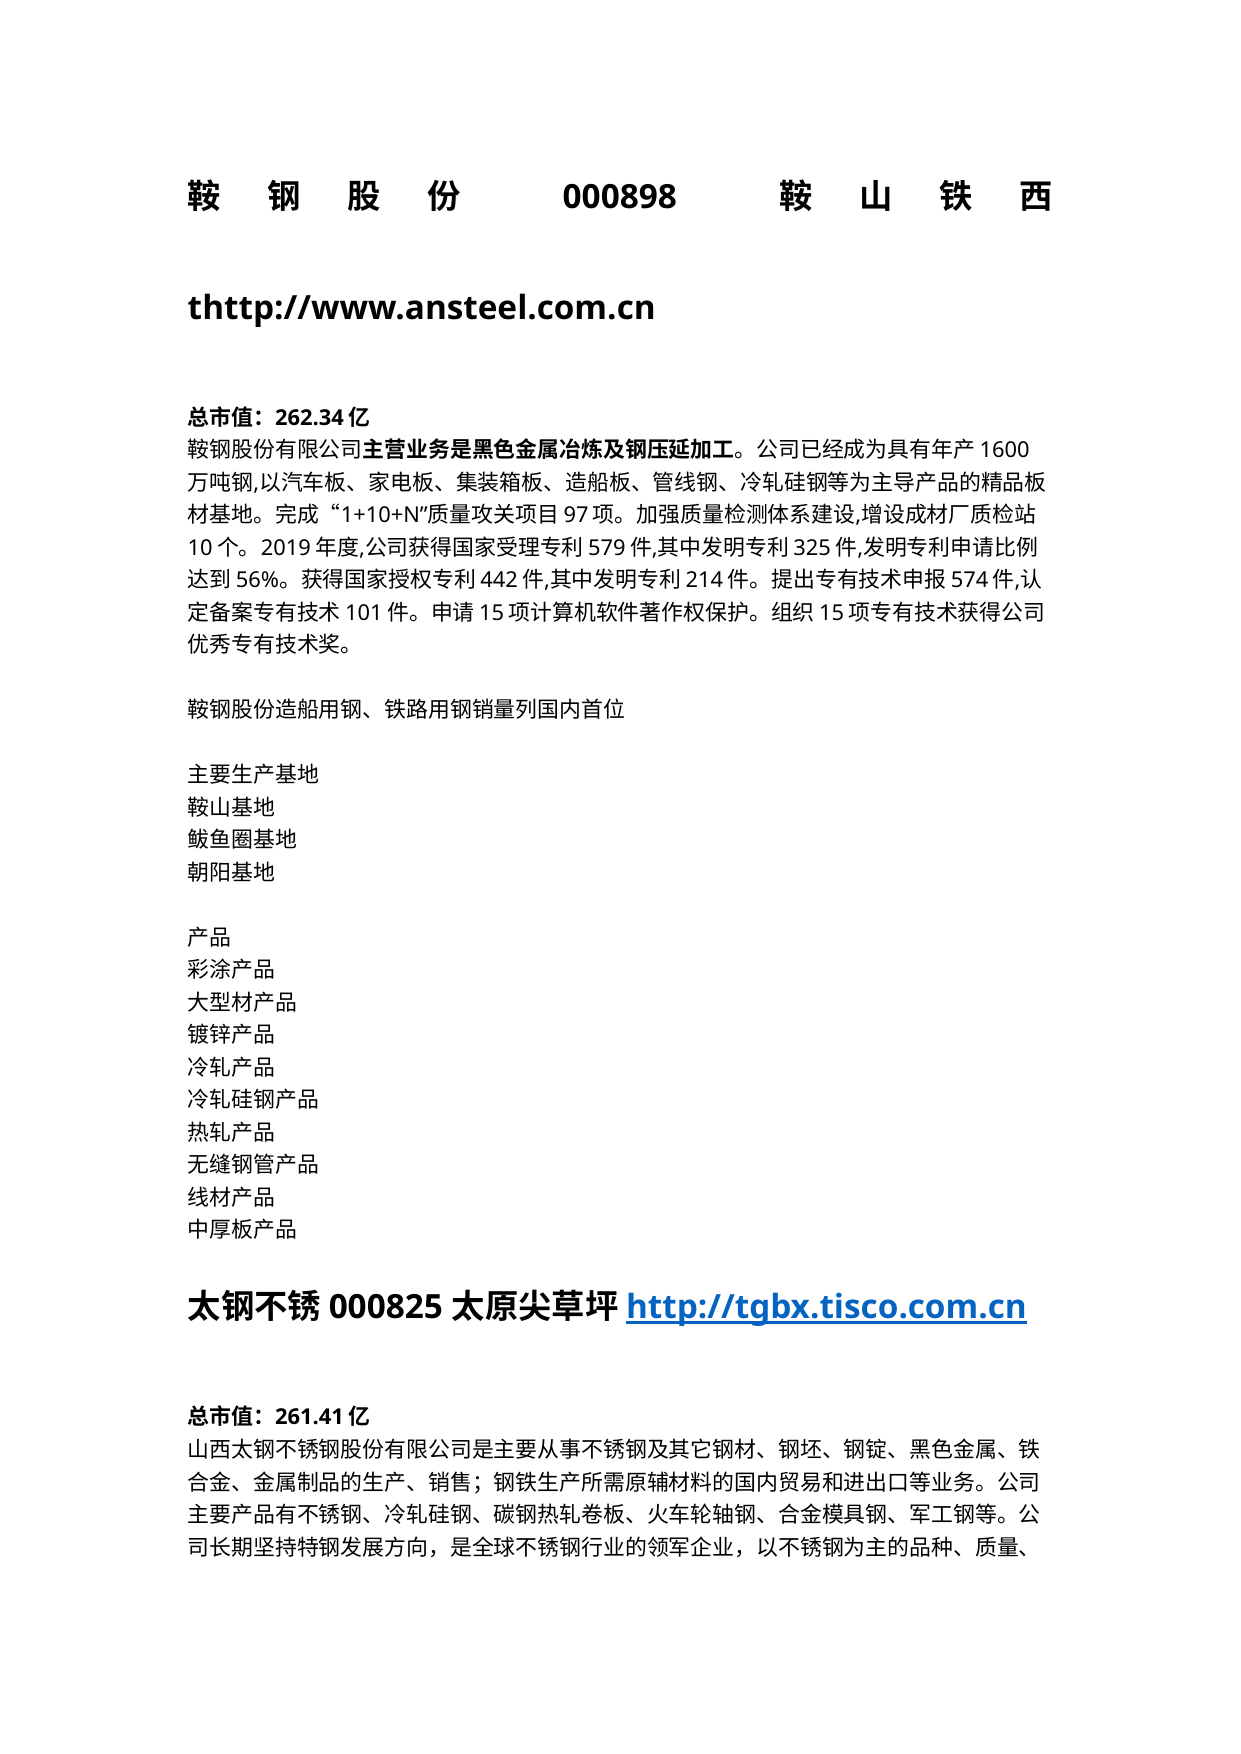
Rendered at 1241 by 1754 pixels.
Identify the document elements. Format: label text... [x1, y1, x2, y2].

subtitle 太钢不锈 000825 太原尖草坪 http://tgbx.tisco.com.cn [187, 1272, 1053, 1337]
text 总市值：262.34亿 [187, 399, 1053, 432]
text 大型材产品 [187, 984, 1053, 1017]
text 产品 [187, 919, 1053, 952]
text 鞍钢股份造船用钢、铁路用钢销量列国内首位 [187, 692, 1053, 724]
text 热轧产品 [187, 1114, 1053, 1147]
text 冷轧硅钢产品 [187, 1082, 1053, 1114]
text 鲅鱼圈基地 [187, 822, 1053, 854]
text 冷轧产品 [187, 1049, 1053, 1082]
text 镀锌产品 [187, 1017, 1053, 1049]
text 鞍山基地 [187, 789, 1053, 822]
text 朝阳基地 [187, 854, 1053, 887]
text 主要生产基地 [187, 757, 1053, 789]
subtitle 鞍钢股份 000898 鞍山铁西 thttp://www.ansteel.com.cn [187, 162, 1053, 339]
text 中厚板产品 [187, 1212, 1053, 1244]
text 线材产品 [187, 1179, 1053, 1212]
text 总市值：261.41亿 [187, 1399, 1053, 1432]
text 彩涂产品 [187, 952, 1053, 984]
text 无缝钢管产品 [187, 1147, 1053, 1179]
